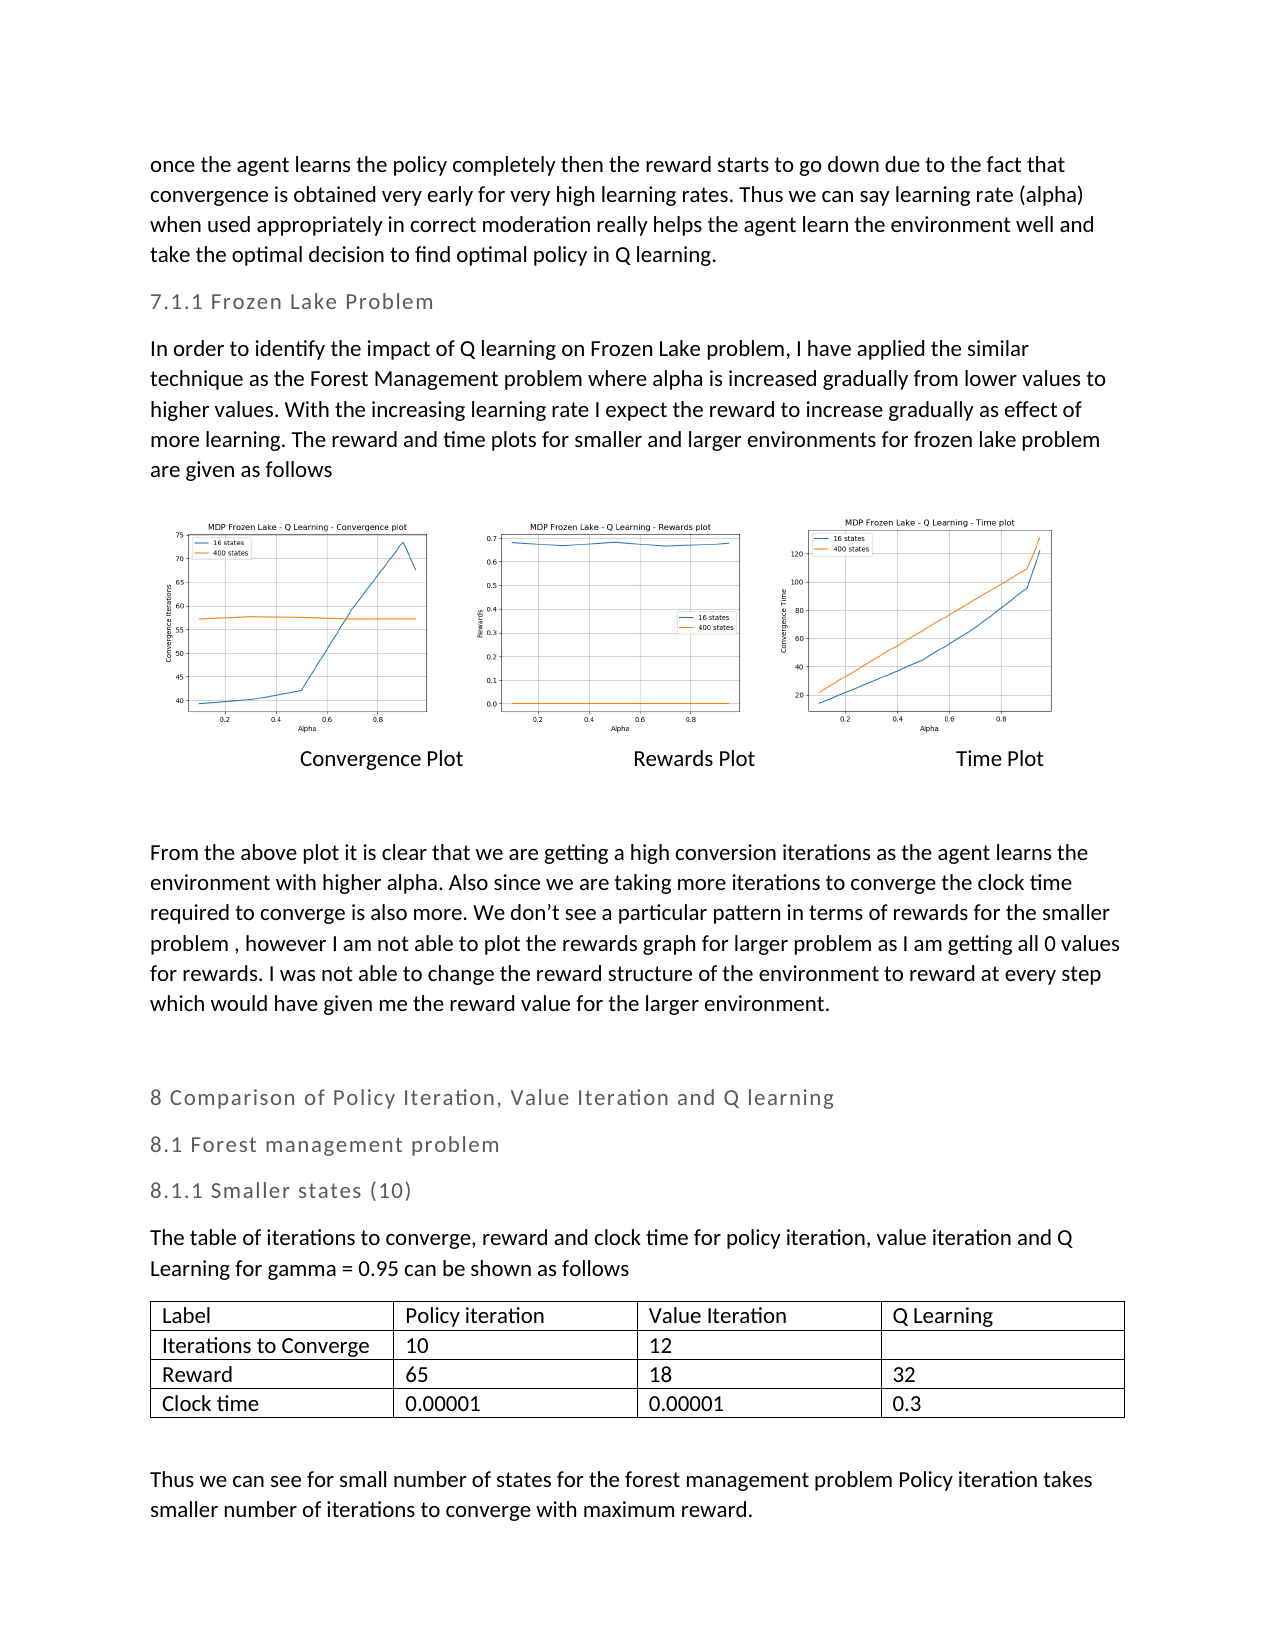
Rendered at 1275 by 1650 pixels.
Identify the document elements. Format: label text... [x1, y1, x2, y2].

text From the above plot it is clear that we are getting a high conversion iterations as the agent learns the environment with higher alpha. Also since we are taking more iterations to converge the clock time required to converge is also more. We don’t see a particular pattern in terms of rewards for the smaller problem , however I am not able to plot the rewards graph for larger problem as I am getting all 0 values for rewards. I was not able to change the reward structure of the environment to reward at every step which would have given me the reward value for the larger environment. [150, 838, 1125, 1017]
table_cell 0.3 [882, 1389, 1124, 1417]
table_cell Clock time [151, 1389, 393, 1417]
table_cell [882, 1331, 1124, 1359]
table_cell 32 [882, 1360, 1124, 1388]
table_cell Iterations to Converge [151, 1331, 393, 1359]
picture [150, 506, 457, 737]
text In order to identify the impact of Q learning on Frozen Lake problem, I have applied the similar technique as the Forest Management problem where alpha is increased gradually from lower values to higher values. With the increasing learning rate I expect the reward to increase gradually as effect of more learning. The reward and time plots for smaller and larger environments for frozen lake problem are given as follows [150, 334, 1125, 483]
table_cell Reward [151, 1360, 393, 1388]
table_header Policy iteration [394, 1302, 637, 1330]
text 8.1 Forest management problem [150, 1130, 1125, 1158]
table_cell 0.00001 [638, 1389, 881, 1417]
table_header Label [151, 1302, 393, 1330]
text 8.1.1 Smaller states (10) [150, 1177, 1125, 1205]
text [150, 150, 1125, 269]
table_header Value Iteration [638, 1302, 881, 1330]
table_cell 0.00001 [394, 1389, 637, 1417]
picture [463, 502, 1082, 737]
text 8 Comparison of Policy Iteration, Value Iteration and Q learning [150, 1083, 1125, 1111]
text Thus we can see for small number of states for the forest management problem Policy iteration takes smaller number of iterations to converge with maximum reward. [150, 1465, 1125, 1523]
table_cell 18 [638, 1360, 881, 1388]
table_cell 10 [394, 1331, 637, 1359]
table_cell 65 [394, 1360, 637, 1388]
text 7.1.1 Frozen Lake Problem [150, 287, 1125, 316]
table_cell 12 [638, 1331, 881, 1359]
table_header Q Learning [882, 1302, 1124, 1330]
